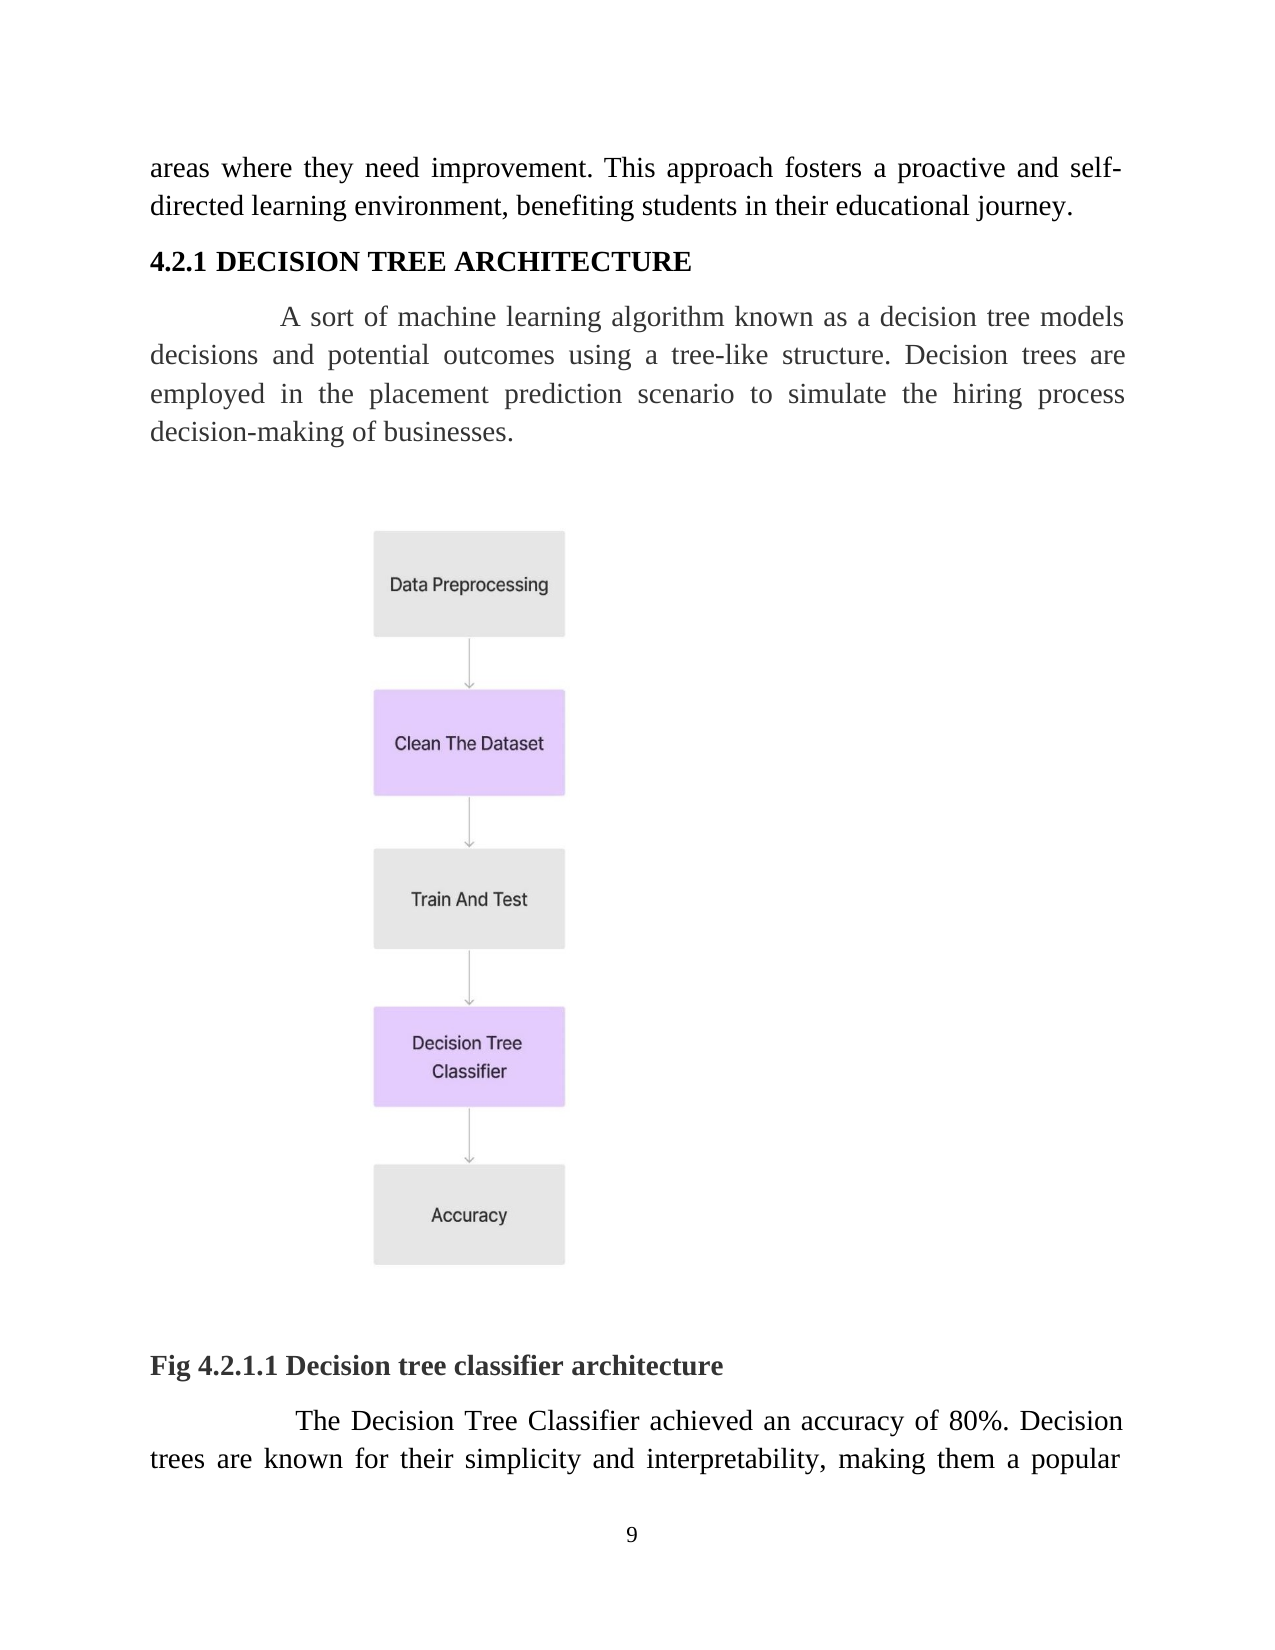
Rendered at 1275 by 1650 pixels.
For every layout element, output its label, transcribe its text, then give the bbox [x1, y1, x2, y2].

subtitle Fig 4.2.1.1 Decision tree classifier architecture [150, 1348, 1179, 1381]
text areas where they need improvement. This approach fosters a proactive and self- directed learning environment, benefiting students in their educational journey. [150, 150, 1179, 222]
text A sort of machine learning algorithm known as a decision tree models decisions and potential outcomes using a tree-like structure. Decision trees are employed in the placement prediction scenario to simulate the hiring process decision-making of businesses. [150, 299, 1126, 448]
subtitle DECISION TREE ARCHITECTURE [150, 244, 1179, 277]
text The Decision Tree Classifier achieved an accuracy of 80%. Decision trees are known for their simplicity and interpretability, making them a popular [150, 1403, 1125, 1475]
picture [369, 528, 571, 1269]
